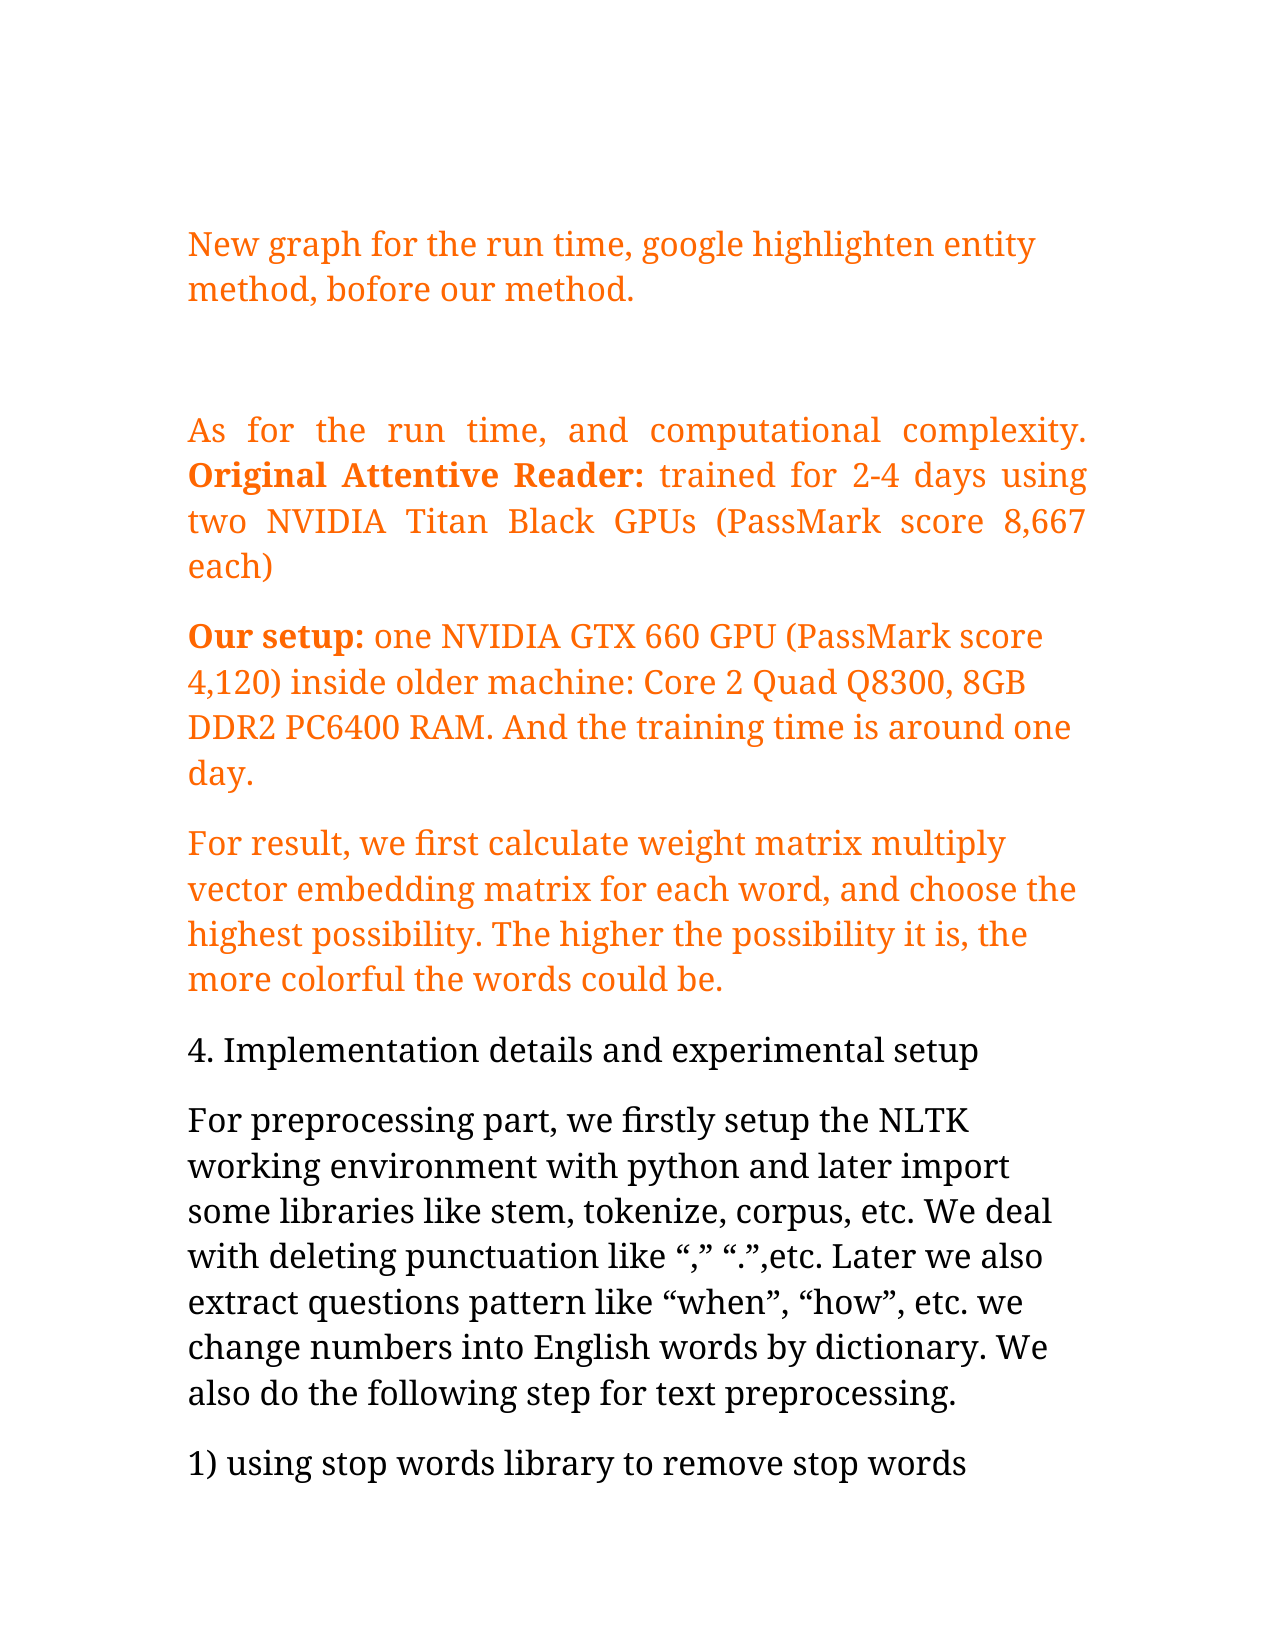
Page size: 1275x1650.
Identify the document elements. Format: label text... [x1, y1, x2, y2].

text Our setup: one NVIDIA GTX 660 GPU (PassMark score 4,120) inside older machine: Core 2 Quad Q8300, 8GB DDR2 PC6400 RAM. And the training time is around one day. [187, 613, 1087, 795]
text 1) using stop words library to remove stop words [187, 1440, 1087, 1485]
text As for the run time, and computational complexity. Original Attentive Reader: trained for 2-4 days using two NVIDIA Titan Black GPUs (PassMark score 8,667 each) [187, 407, 1087, 588]
text For result, we first calculate weight matrix multiply vector embedding matrix for each word, and choose the highest possibility. The higher the possibility it is, the more colorful the words could be. [187, 820, 1087, 1002]
text For preprocessing part, we firstly setup the NLTK working environment with python and later import some libraries like stem, tokenize, corpus, etc. We deal with deleting punctuation like “,” “.”,etc. Later we also extract questions pattern like “when”, “how”, etc. we change numbers into English words by dictionary. We also do the following step for text preprocessing. [187, 1097, 1087, 1415]
text 4. Implementation details and experimental setup [187, 1027, 1087, 1072]
text New graph for the run time, google highlighten entity method, bofore our method. [187, 220, 1087, 311]
